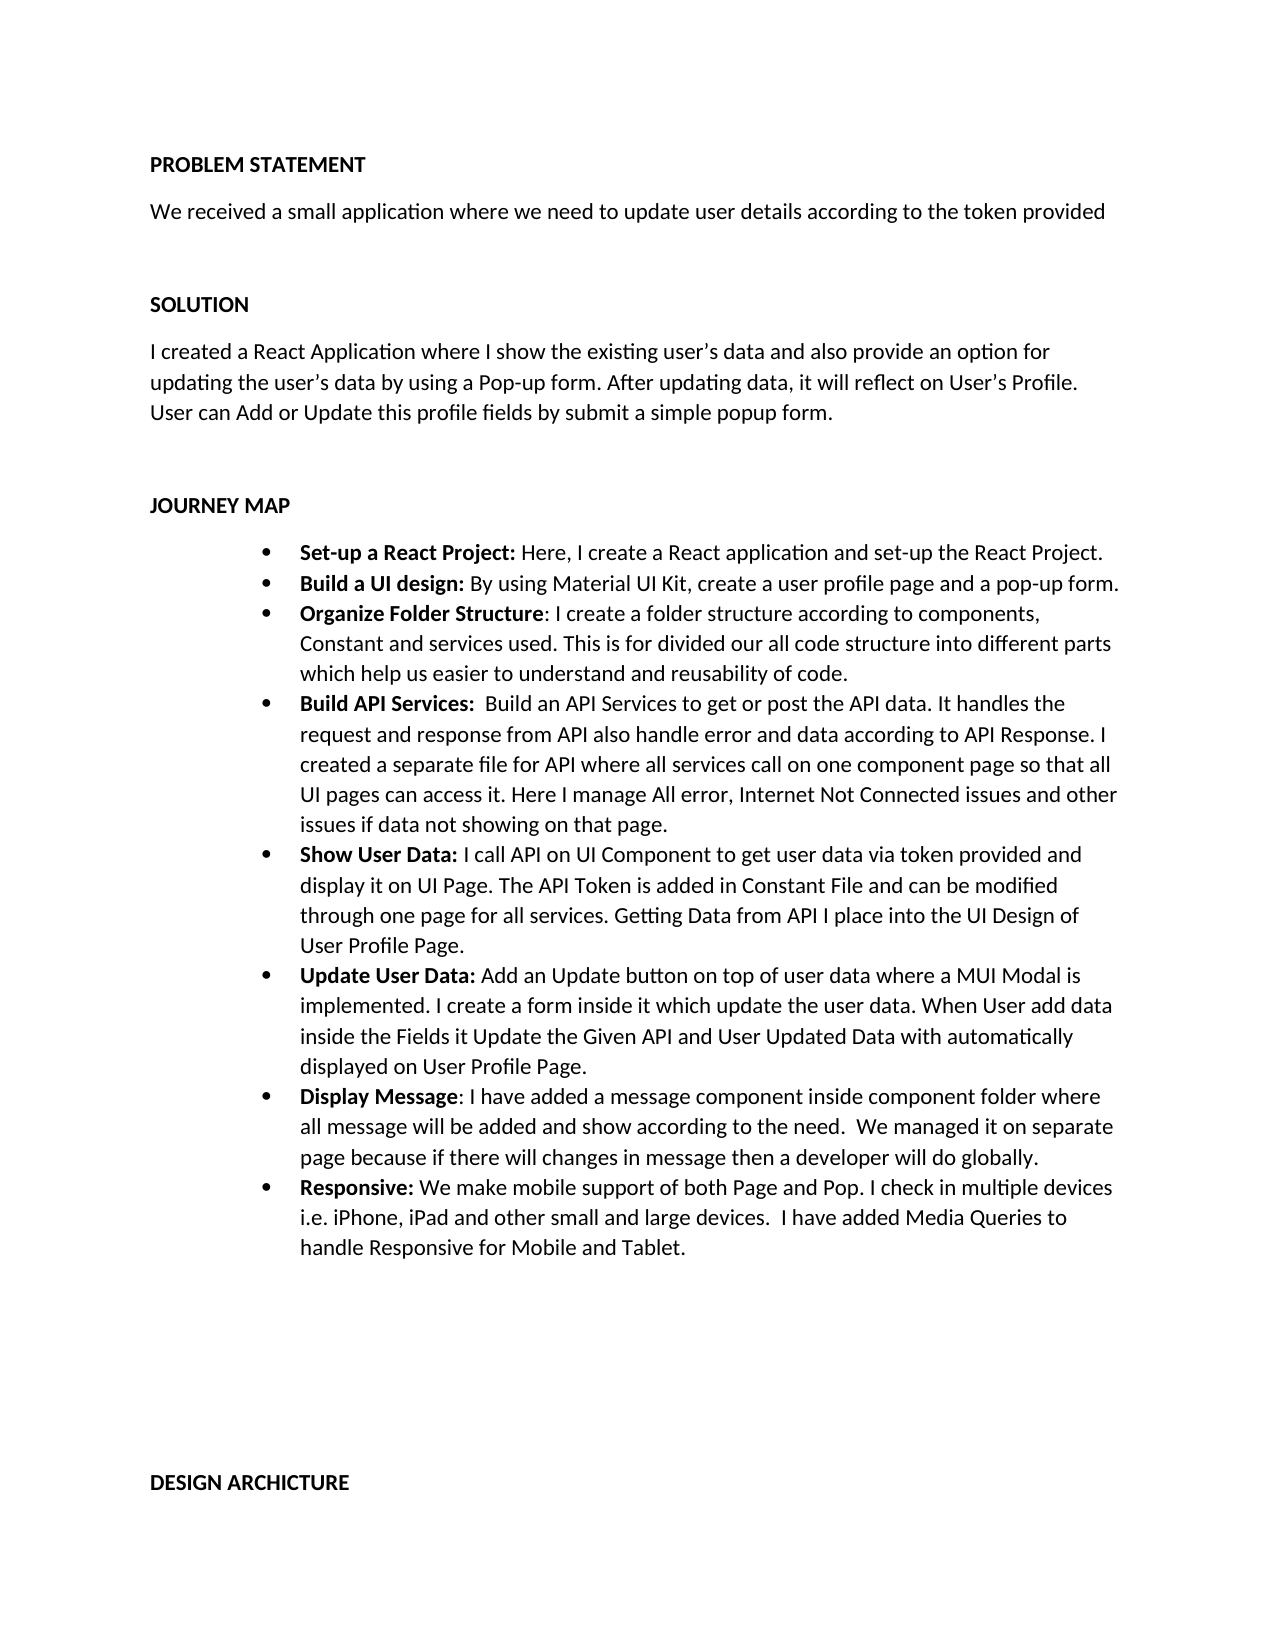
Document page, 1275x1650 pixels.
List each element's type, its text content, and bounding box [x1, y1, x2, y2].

list Build API Services: Build an API Services to get or post the API data. It handles the request and response from API also handle error and data according to API Response. I created a separate file for API where all services call on one component page so that all UI pages can access it. Here I manage All error, Internet Not Connected issues and other issues if data not showing on that page. [262, 689, 1125, 838]
list Responsive: We make mobile support of both Page and Pop. I check in multiple devices i.e. iPhone, iPad and other small and large devices. I have added Media Queries to handle Responsive for Mobile and Tablet. [262, 1173, 1125, 1261]
text PROBLEM STATEMENT [150, 150, 1125, 178]
list Set-up a React Project: Here, I create a React application and set-up the React Project. [262, 538, 1125, 567]
list Display Message: I have added a message component inside component folder where all message will be added and show according to the need. We managed it on separate page because if there will changes in message then a developer will do globally. [262, 1082, 1125, 1171]
list Organize Folder Structure: I create a folder structure according to components, Constant and services used. This is for divided our all code structure into different parts which help us easier to understand and reusability of code. [262, 599, 1125, 687]
text JOURNEY MAP [150, 492, 1125, 520]
list Build a UI design: By using Material UI Kit, create a user profile page and a pop-up form. [262, 569, 1125, 597]
text I created a React Application where I show the existing user’s data and also provide an option for updating the user’s data by using a Pop-up form. After updating data, it will reflect on User’s Profile. User can Add or Update this profile fields by submit a simple popup form. [150, 337, 1125, 426]
list Update User Data: Add an Update button on top of user data where a MUI Modal is implemented. I create a form inside it which update the user data. When User add data inside the Fields it Update the Given API and User Updated Data with automatically displayed on User Profile Page. [262, 961, 1125, 1080]
list Show User Data: I call API on UI Component to get user data via token provided and display it on UI Page. The API Token is added in Constant File and can be modified through one page for all services. Getting Data from API I place into the UI Design of User Profile Page. [262, 841, 1125, 959]
text SOLUTION [150, 291, 1125, 319]
text DESIGN ARCHICTURE [150, 1468, 1125, 1496]
text We received a small application where we need to update user details according to the token provided [150, 197, 1125, 225]
